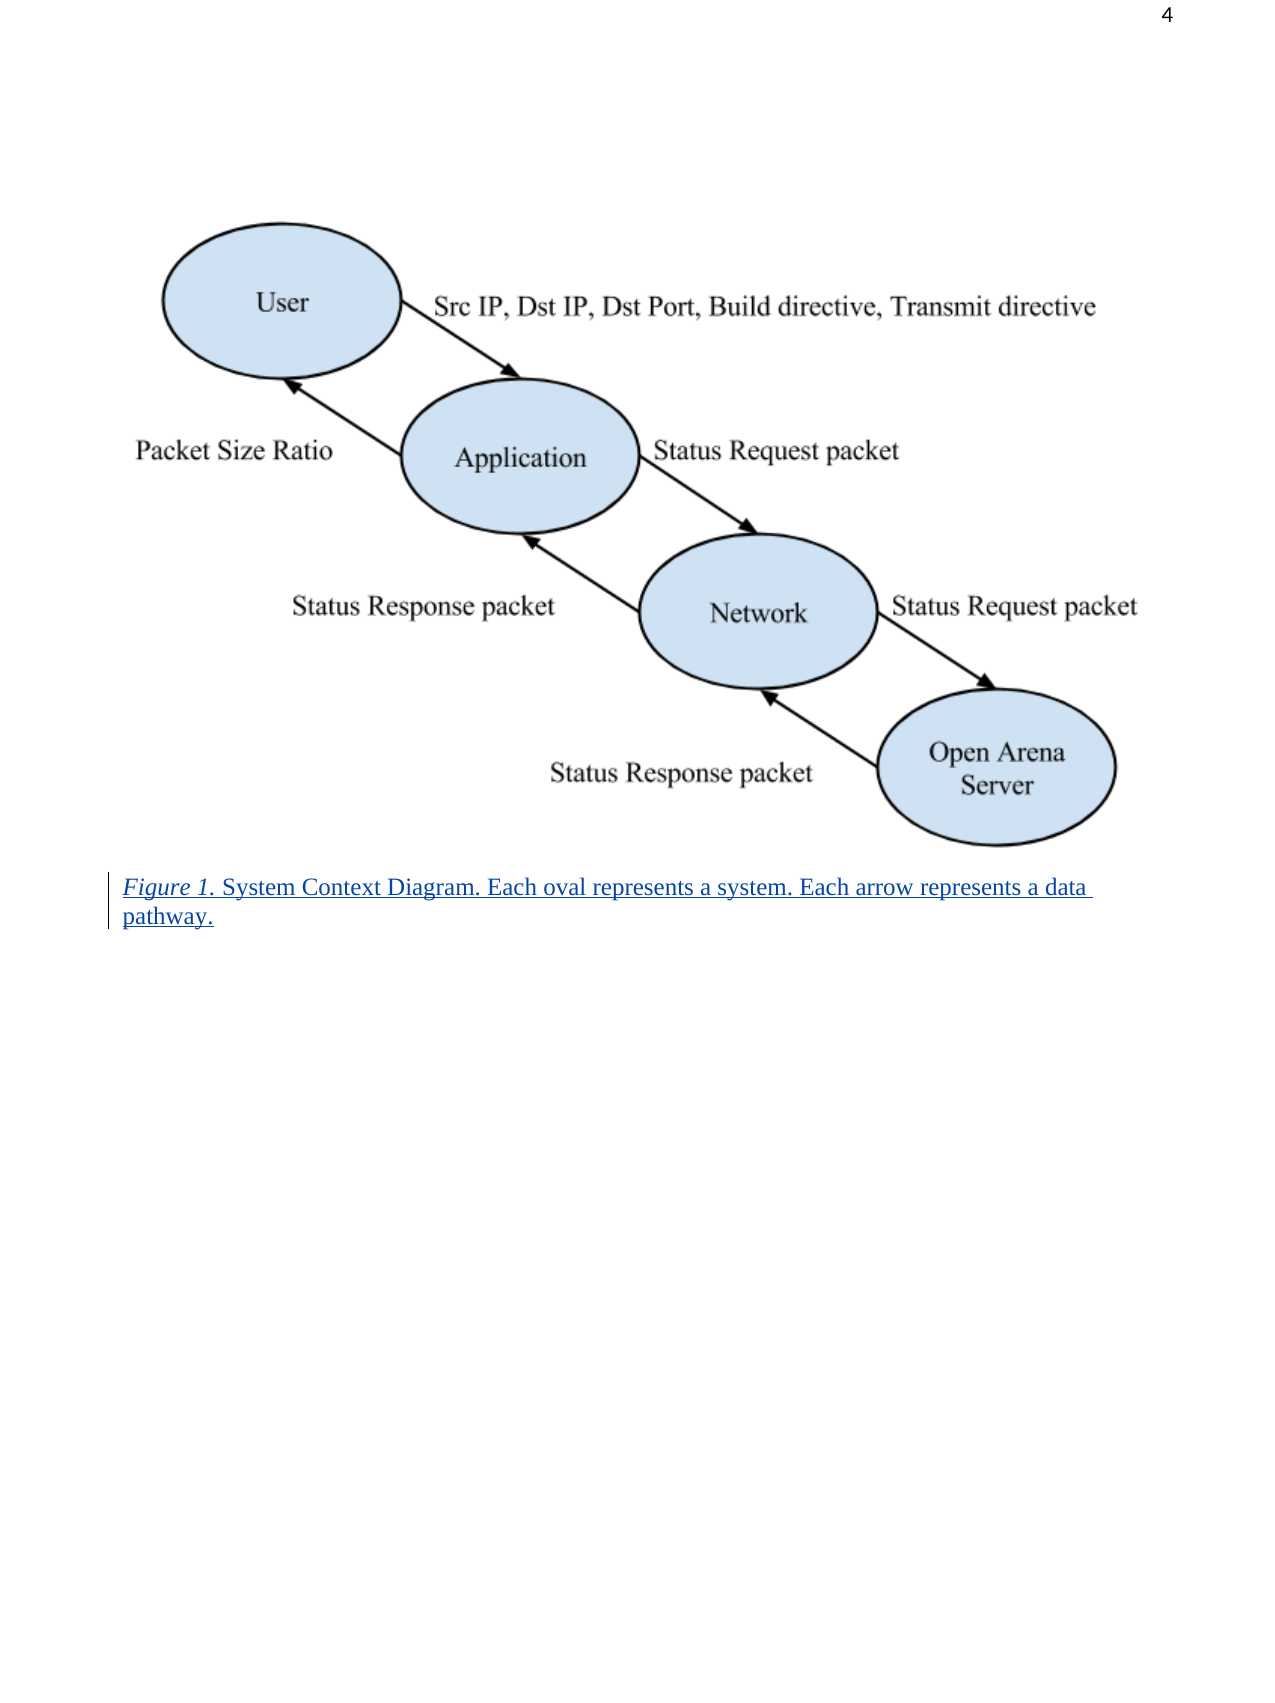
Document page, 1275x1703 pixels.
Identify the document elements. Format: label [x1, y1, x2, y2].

picture [122, 193, 1173, 872]
